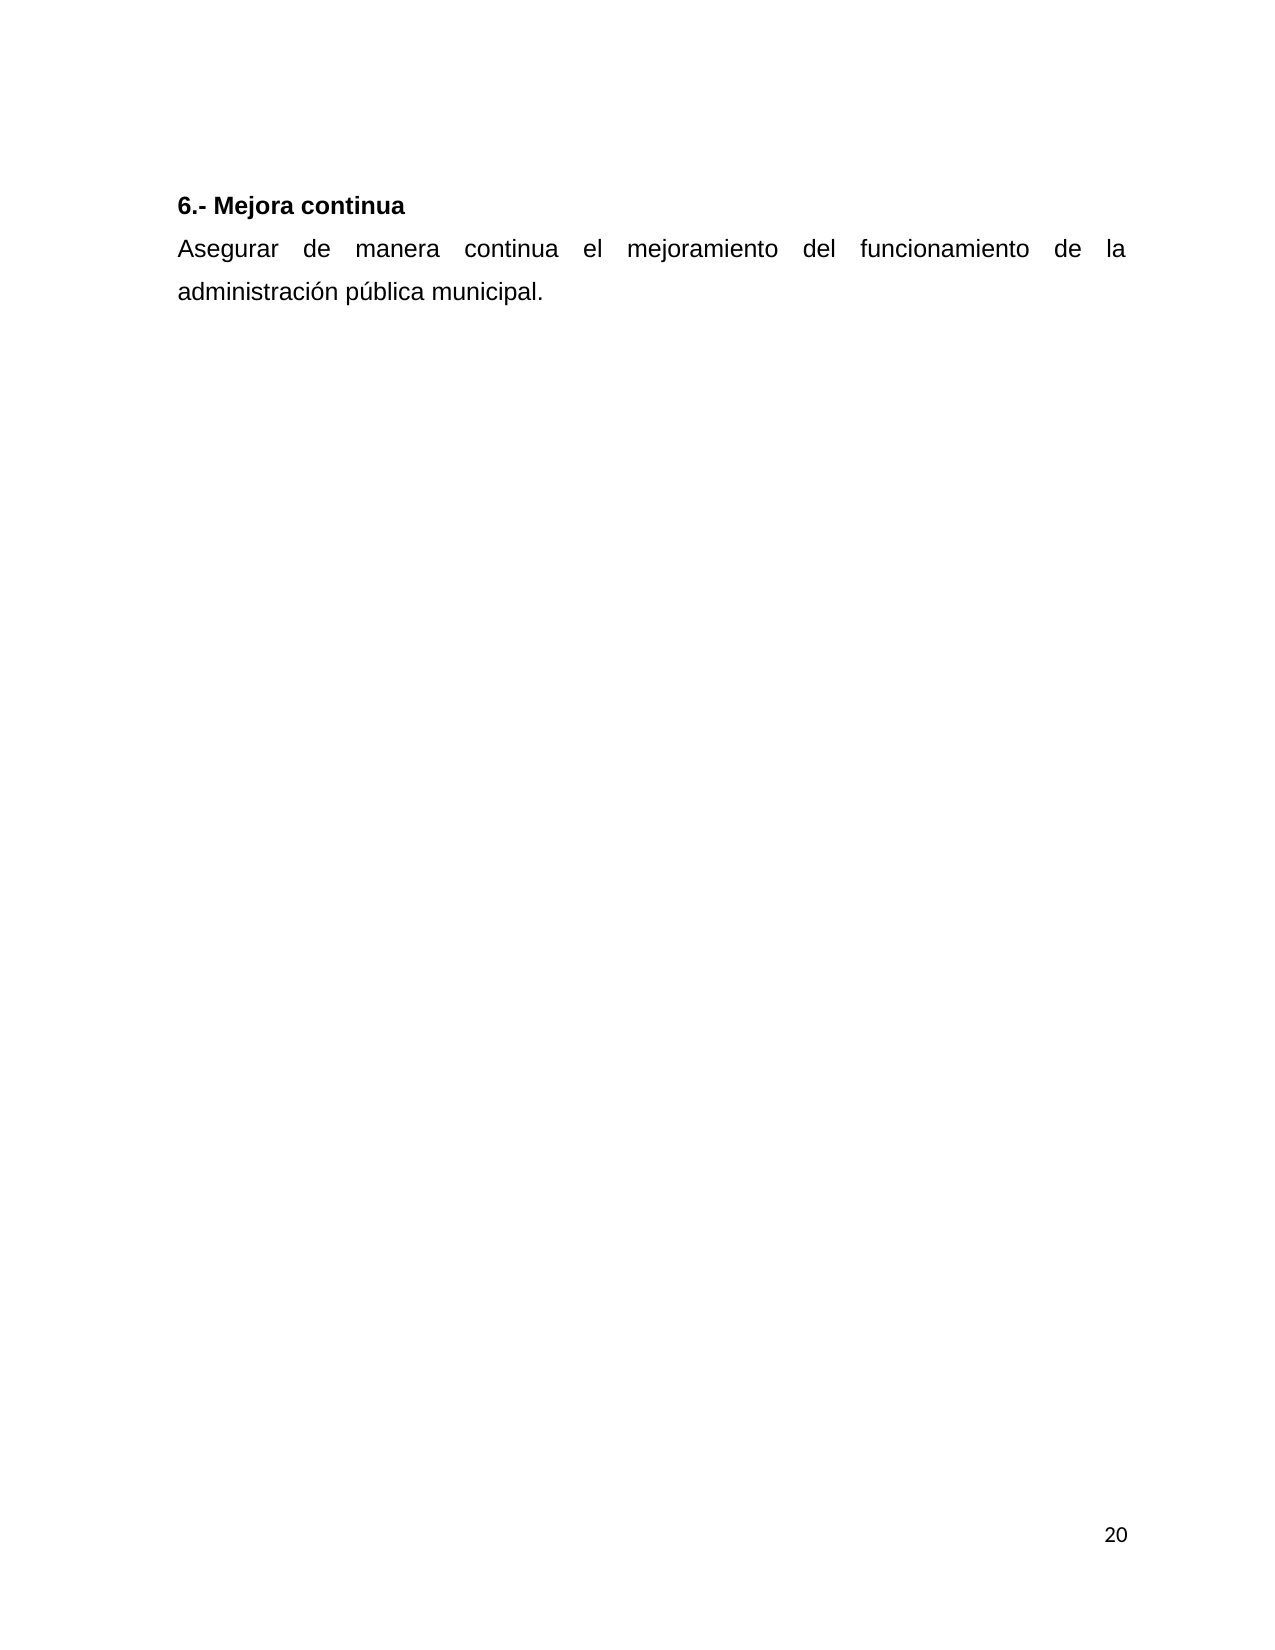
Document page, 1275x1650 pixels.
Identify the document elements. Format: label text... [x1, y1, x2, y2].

text Asegurar de manera continua el mejoramiento del funcionamiento de la administración pública municipal. [177, 234, 1127, 306]
text 6.- Mejora continua [177, 191, 1127, 219]
